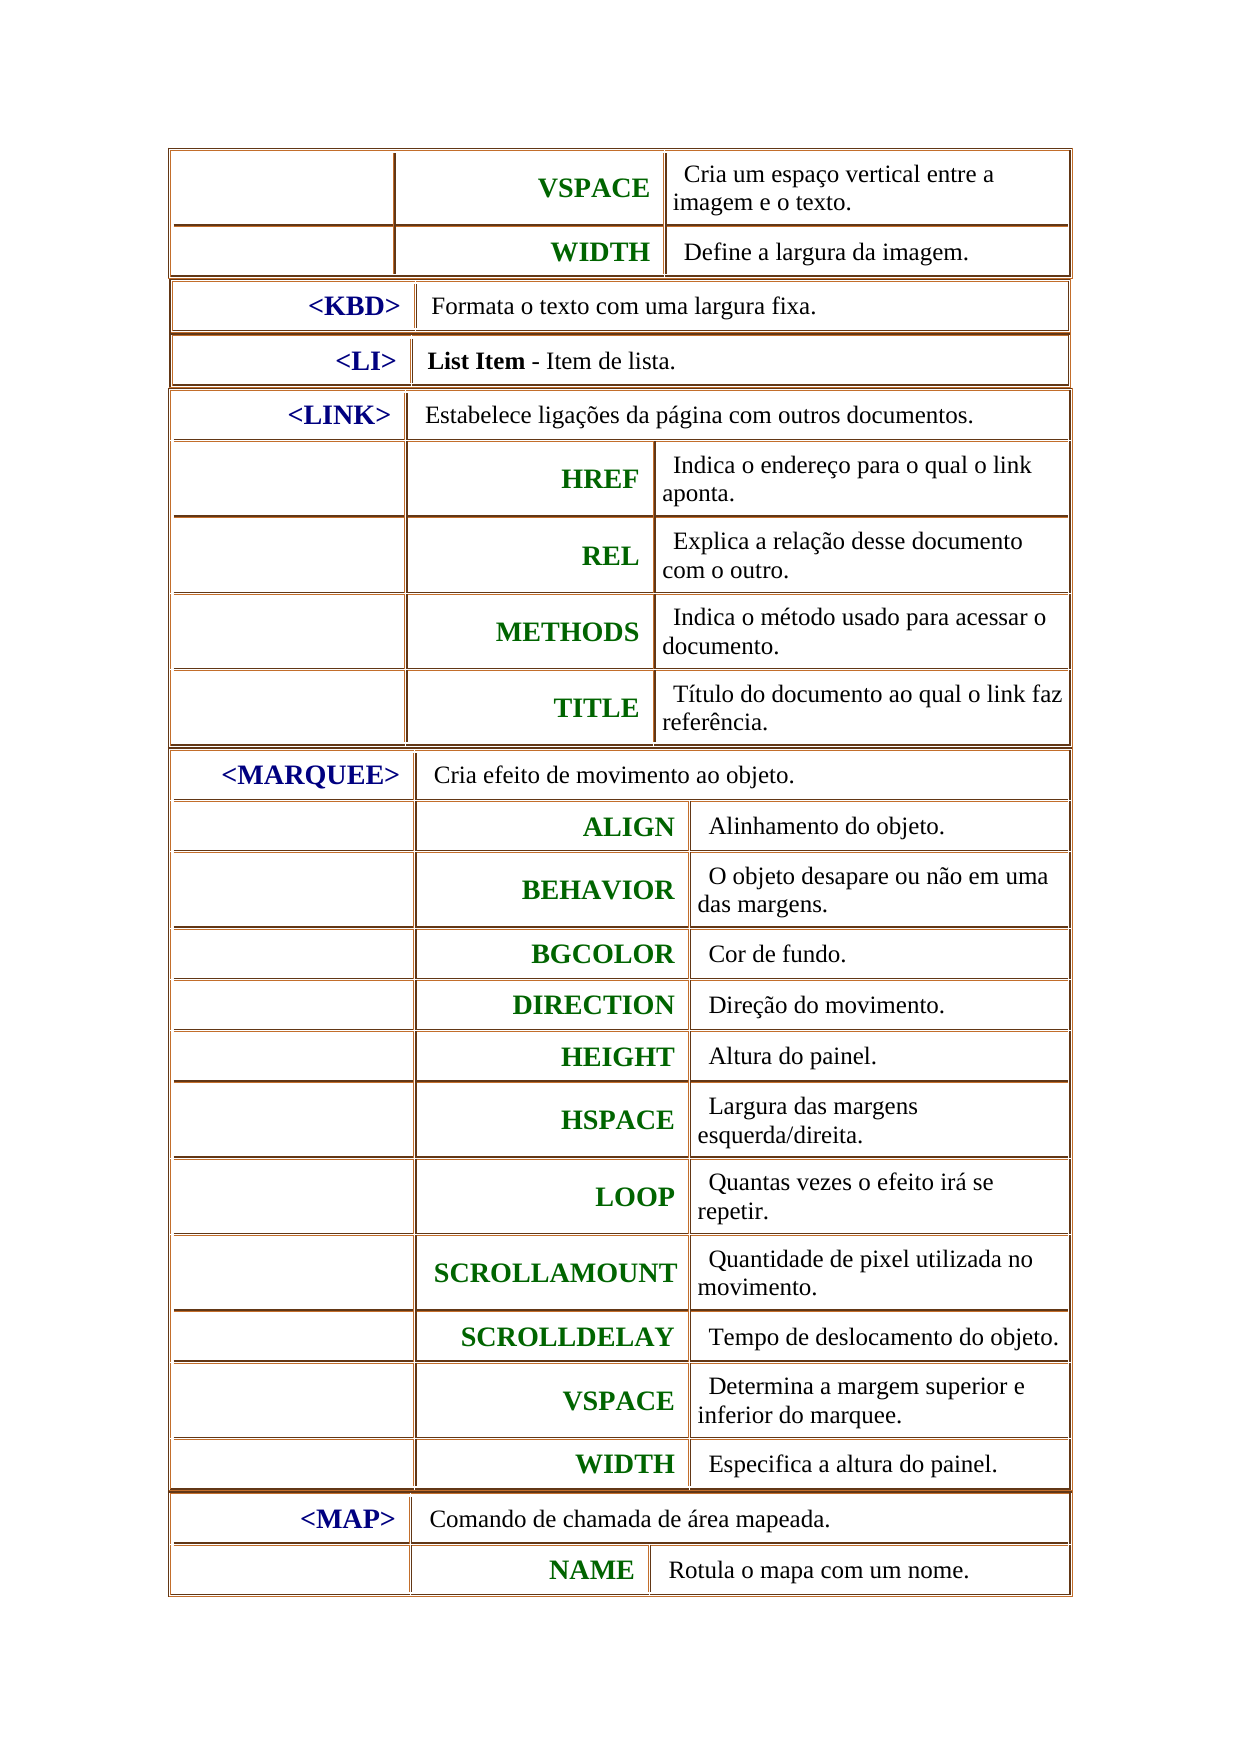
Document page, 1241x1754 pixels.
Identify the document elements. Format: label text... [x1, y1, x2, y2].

table_cell [171, 978, 413, 1029]
table_cell [171, 926, 413, 977]
table_cell VSPACE [417, 1364, 688, 1437]
table_cell TITLE [406, 671, 654, 744]
table_cell [169, 439, 406, 515]
table_cell Define a largura da imagem. [665, 224, 1069, 275]
table_header <KBD> [173, 282, 416, 330]
table_cell NAME [411, 1546, 649, 1593]
table_cell [171, 1542, 411, 1593]
table_header Comando de chamada de área mapeada. [411, 1494, 1069, 1542]
table_cell Cor de fundo. [691, 926, 1070, 977]
table_cell LOOP [417, 1160, 688, 1233]
table_cell [171, 591, 404, 668]
table_cell Alinhamento do objeto. [691, 799, 1070, 850]
table_cell DIRECTION [417, 981, 688, 1029]
table_cell Altura do painel. [690, 1029, 1071, 1080]
table_cell [169, 1029, 415, 1080]
table_cell HSPACE [417, 1083, 688, 1156]
table_cell [171, 1156, 413, 1233]
table_header <LI> [173, 336, 412, 384]
table_cell VSPACE [394, 149, 665, 224]
table_header Estabelece ligações da página com outros documentos. [406, 391, 1069, 439]
table_cell [171, 224, 394, 275]
table_cell Título do documento ao qual o link faz referência. [654, 668, 1071, 744]
table_cell Largura das margens esquerda/direita. [691, 1080, 1069, 1156]
table_cell [171, 1080, 413, 1156]
table_cell Cria um espaço vertical entre a imagem e o texto. [665, 151, 1069, 224]
table_cell [171, 1309, 413, 1360]
table_cell WIDTH [415, 1440, 689, 1488]
table_cell Rotula o mapa com um nome. [650, 1542, 1070, 1593]
table_cell Indica o método usado para acessar o documento. [656, 591, 1070, 668]
table_cell SCROLLDELAY [417, 1312, 688, 1360]
table_cell HREF [408, 442, 653, 515]
table_cell Explica a relação desse documento com o outro. [656, 515, 1069, 591]
table_cell Direção do movimento. [691, 978, 1070, 1029]
table_cell Determina a margem superior e inferior do marquee. [691, 1360, 1070, 1437]
table_cell Tempo de deslocamento do objeto. [691, 1309, 1069, 1360]
table_cell BEHAVIOR [417, 853, 688, 926]
table_cell [171, 151, 394, 224]
table_cell REL [408, 518, 653, 591]
table_header <MAP> [171, 1494, 411, 1542]
table_cell BGCOLOR [417, 930, 688, 977]
table_header <LINK> [171, 389, 406, 439]
table_cell [169, 1233, 415, 1309]
table_cell [171, 799, 413, 850]
table_cell ALIGN [417, 802, 688, 850]
table_cell [171, 1360, 413, 1437]
table_cell O objeto desapare ou não em uma das margens. [690, 850, 1071, 926]
table_cell [169, 1437, 415, 1488]
table_header <MARQUEE> [171, 749, 415, 798]
table_cell Especifica a altura do painel. [690, 1437, 1071, 1488]
table_cell [169, 850, 415, 926]
table_cell SCROLLAMOUNT [417, 1236, 688, 1309]
table_cell [169, 668, 406, 744]
table_header Formata o texto com uma largura fixa. [416, 282, 1068, 330]
table_header Cria efeito de movimento ao objeto. [415, 751, 1069, 798]
table_cell Quantas vezes o efeito irá se repetir. [691, 1156, 1070, 1233]
table_cell Quantidade de pixel utilizada no movimento. [690, 1233, 1071, 1309]
table_cell HEIGHT [417, 1032, 688, 1080]
table_header List Item - Item de lista. [412, 336, 1068, 384]
table_cell [171, 515, 404, 591]
table_cell Indica o endereço para o qual o link aponta. [654, 439, 1071, 515]
table_cell WIDTH [394, 224, 665, 275]
table_cell METHODS [408, 595, 653, 668]
